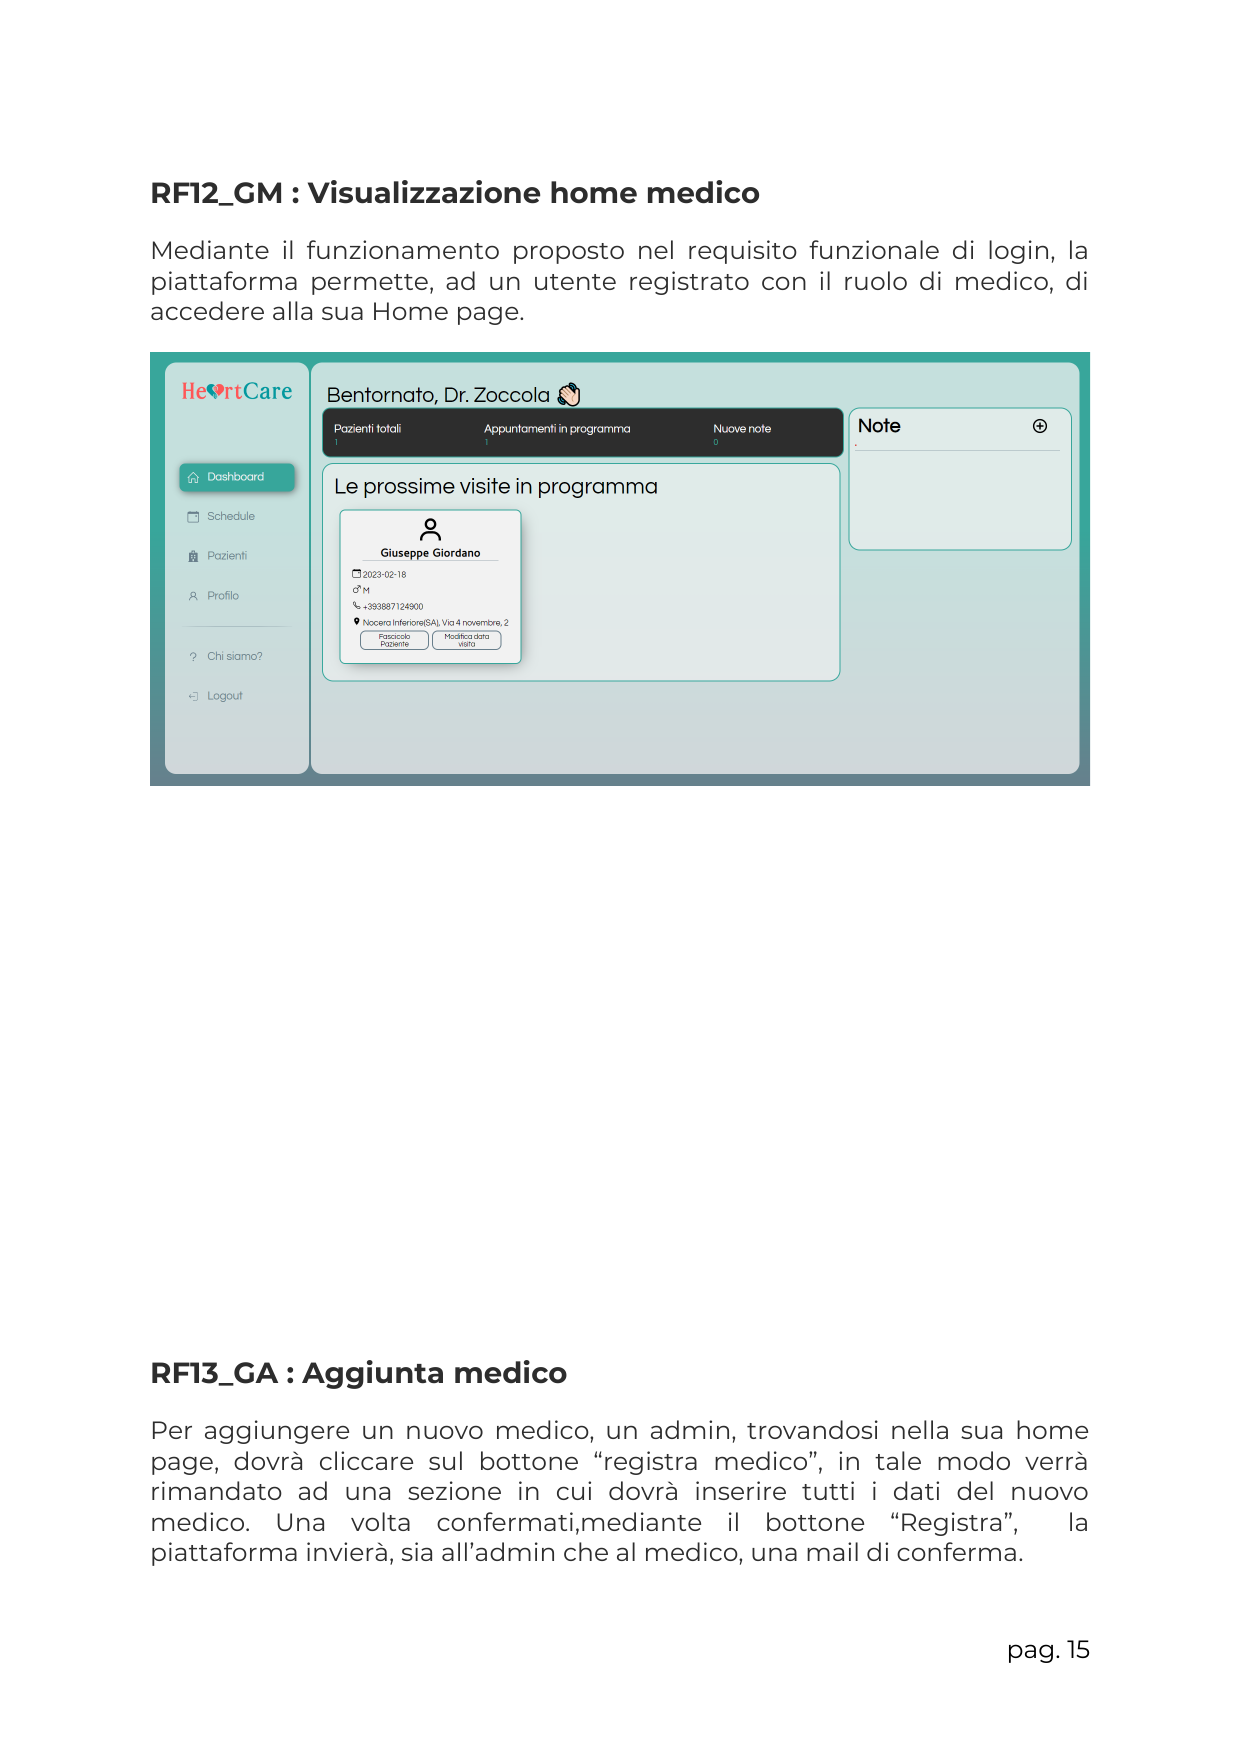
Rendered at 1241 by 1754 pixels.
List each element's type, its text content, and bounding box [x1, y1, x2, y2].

text Mediante il funzionamento proposto nel requisito funzionale di login, la piattaforma permette, ad un utente registrato con il ruolo di medico, di accedere alla sua Home page. [150, 236, 1090, 327]
text RF12_GM : Visualizzazione home medico [150, 175, 1090, 211]
text Per aggiungere un nuovo medico, un admin, trovandosi nella sua home page, dovrà cliccare sul bottone “registra medico”, in tale modo verrà rimandato ad una sezione in cui dovrà inserire tutti i dati del nuovo medico. Una volta confermati,mediante il bottone “Registra”, la piattaforma invierà, sia all’admin che al medico, una mail di conferma. [150, 1416, 1090, 1568]
text RF13_GA : Aggiunta medico [150, 1355, 1090, 1391]
picture [150, 352, 1091, 786]
